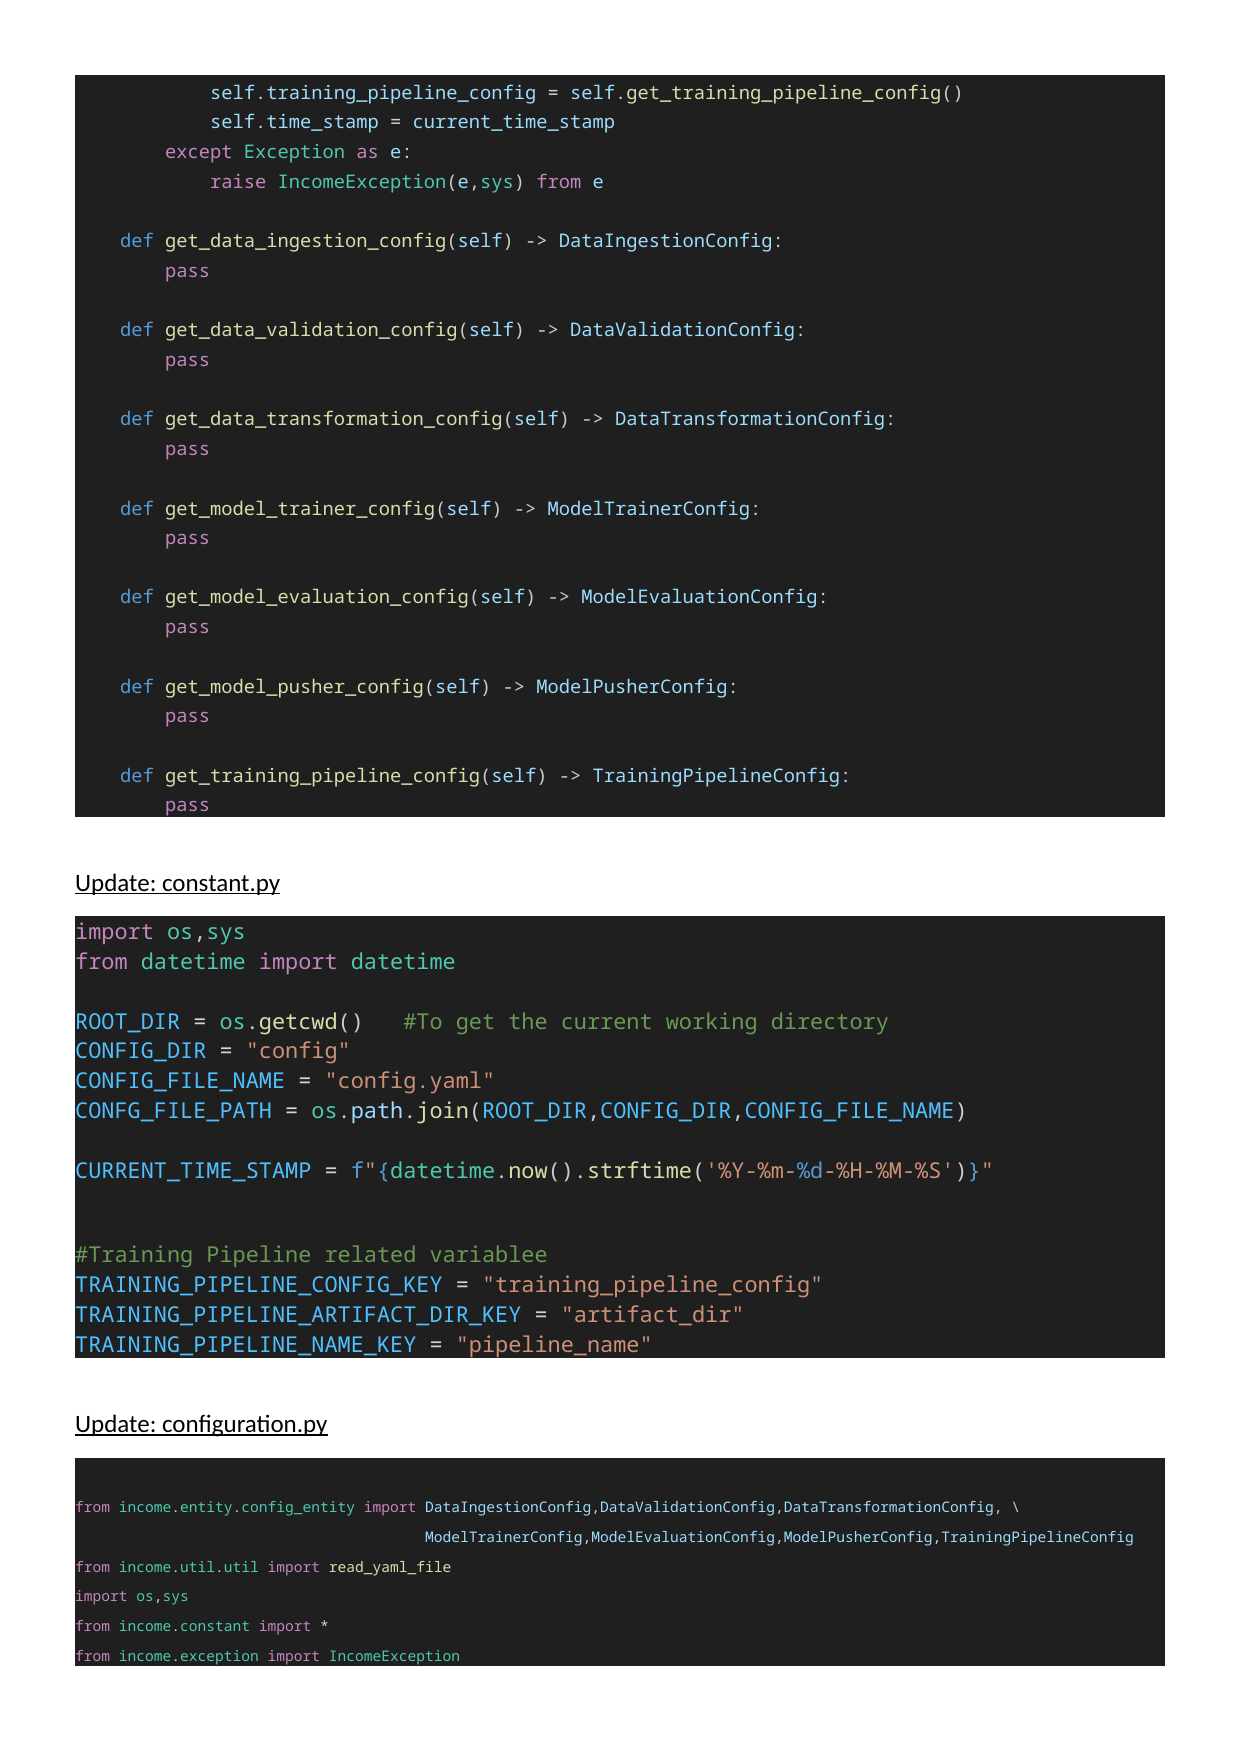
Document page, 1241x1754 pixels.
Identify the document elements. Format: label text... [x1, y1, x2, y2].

text pass [75, 787, 1165, 817]
text self.time_stamp = current_time_stamp [75, 105, 1165, 134]
text from income.constant import * [75, 1606, 1165, 1636]
text ModelTrainerConfig,ModelEvaluationConfig,ModelPusherConfig,TrainingPipelineConfig [75, 1517, 1165, 1547]
text from income.entity.config_entity import DataIngestionConfig,DataValidationConfig,DataTransformationConfig, \ [75, 1487, 1165, 1517]
text import os,sys [75, 1576, 1165, 1606]
text def get_model_trainer_config(self) -> ModelTrainerConfig: [75, 491, 1165, 520]
text ROOT_DIR = os.getcwd() #To get the current working directory [75, 1006, 1165, 1036]
text def get_model_pusher_config(self) -> ModelPusherConfig: [75, 669, 1165, 698]
text CURRENT_TIME_STAMP = f"{datetime.now().strftime('%Y-%m-%d-%H-%M-%S')}" [75, 1155, 1165, 1184]
text def get_training_pipeline_config(self) -> TrainingPipelineConfig: [75, 758, 1165, 787]
text CONFIG_DIR = "config" [75, 1036, 1165, 1065]
text CONFG_FILE_PATH = os.path.join(ROOT_DIR,CONFIG_DIR,CONFIG_FILE_NAME) [75, 1095, 1165, 1125]
text from datetime import datetime [75, 946, 1165, 976]
text def get_data_transformation_config(self) -> DataTransformationConfig: [75, 402, 1165, 431]
text pass [75, 520, 1165, 550]
text def get_model_evaluation_config(self) -> ModelEvaluationConfig: [75, 580, 1165, 609]
text except Exception as e: [75, 134, 1165, 164]
text Update: constant.py [75, 867, 1165, 897]
text from income.exception import IncomeException [75, 1636, 1165, 1666]
text pass [75, 698, 1165, 728]
text TRAINING_PIPELINE_NAME_KEY = "pipeline_name" [75, 1329, 1165, 1358]
text def get_data_ingestion_config(self) -> DataIngestionConfig: [75, 223, 1165, 253]
text from income.util.util import read_yaml_file [75, 1547, 1165, 1576]
text pass [75, 253, 1165, 283]
text pass [75, 342, 1165, 372]
text def get_data_validation_config(self) -> DataValidationConfig: [75, 312, 1165, 342]
text self.training_pipeline_config = self.get_training_pipeline_config() [75, 75, 1165, 105]
text pass [75, 609, 1165, 639]
text import os,sys [75, 916, 1165, 946]
text #Training Pipeline related variablee [75, 1239, 1165, 1269]
text CONFIG_FILE_NAME = "config.yaml" [75, 1065, 1165, 1095]
text TRAINING_PIPELINE_ARTIFACT_DIR_KEY = "artifact_dir" [75, 1299, 1165, 1329]
text pass [75, 431, 1165, 461]
text raise IncomeException(e,sys) from e [75, 164, 1165, 194]
text Update: configuration.py [75, 1408, 1165, 1438]
text TRAINING_PIPELINE_CONFIG_KEY = "training_pipeline_config" [75, 1269, 1165, 1299]
